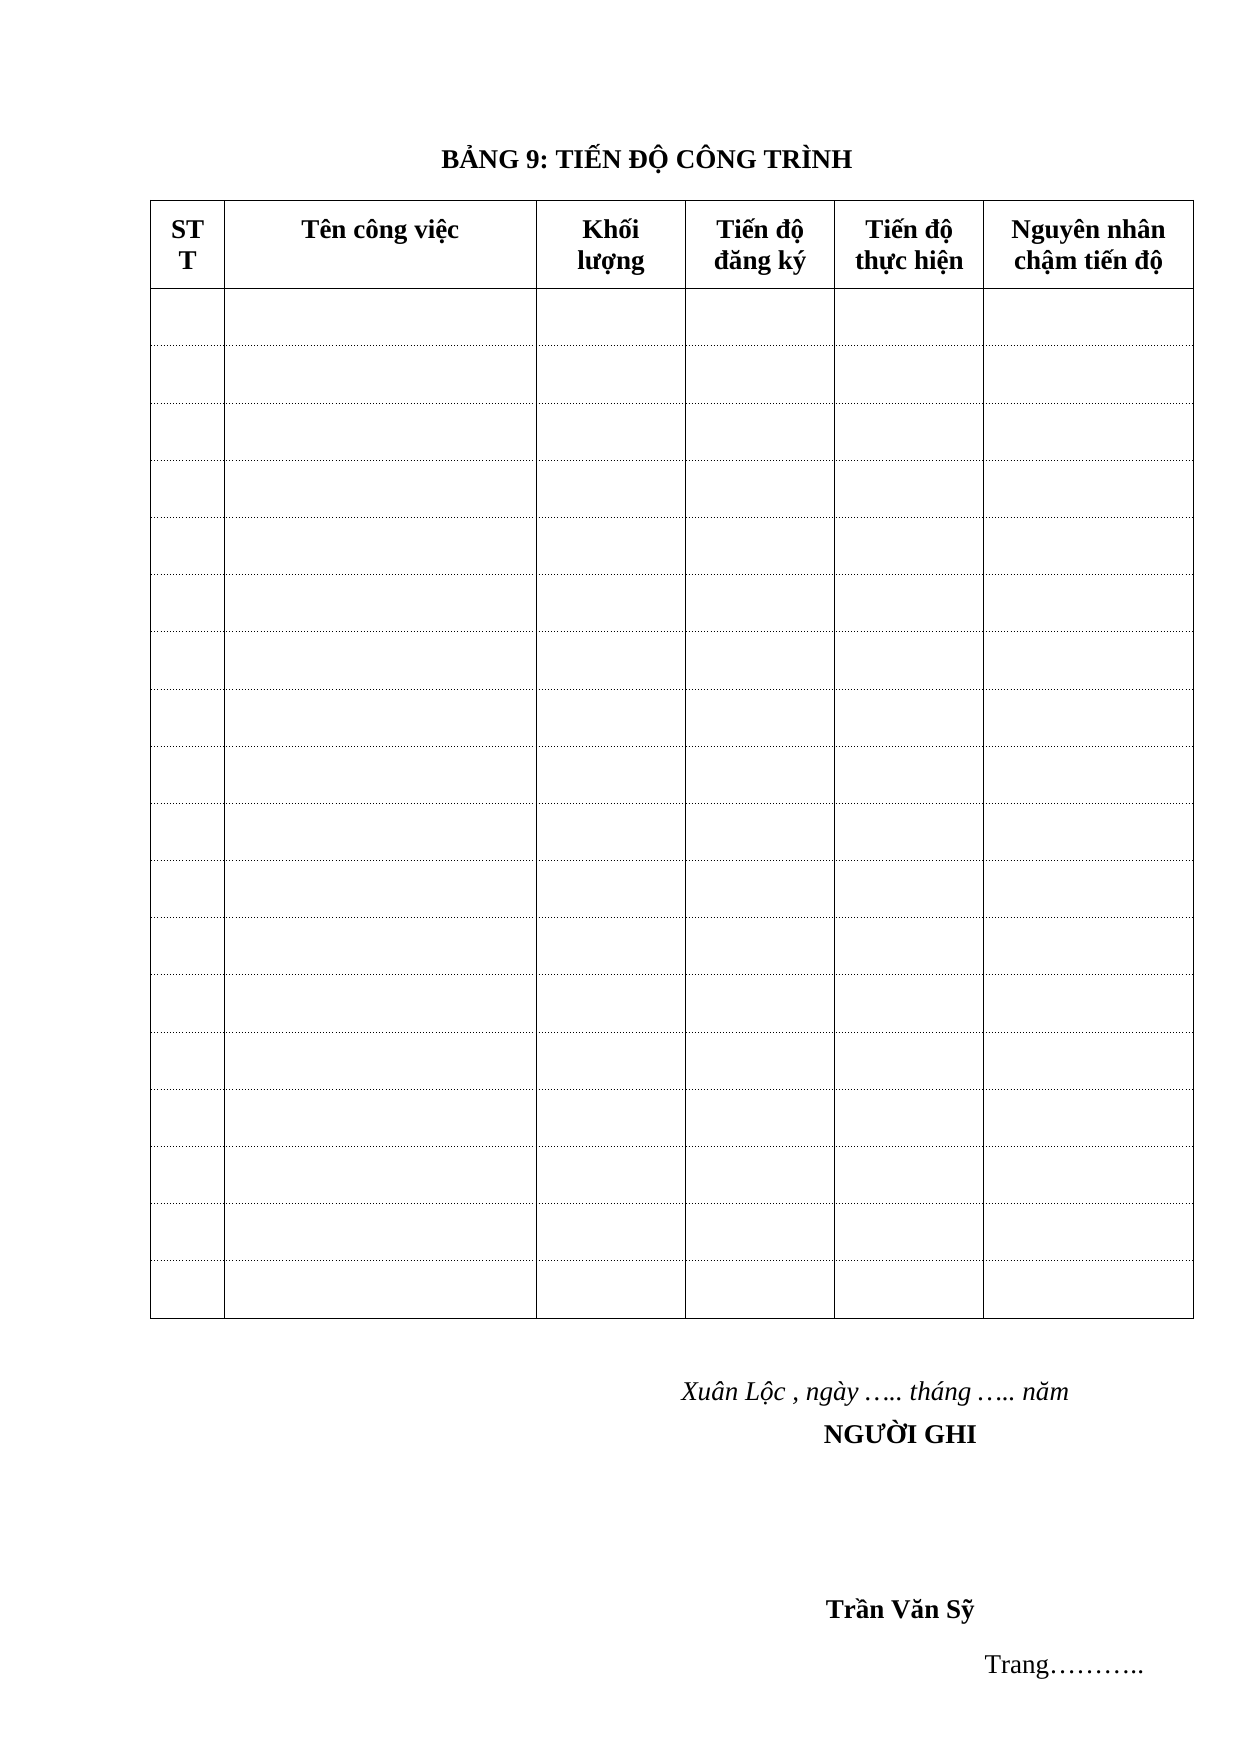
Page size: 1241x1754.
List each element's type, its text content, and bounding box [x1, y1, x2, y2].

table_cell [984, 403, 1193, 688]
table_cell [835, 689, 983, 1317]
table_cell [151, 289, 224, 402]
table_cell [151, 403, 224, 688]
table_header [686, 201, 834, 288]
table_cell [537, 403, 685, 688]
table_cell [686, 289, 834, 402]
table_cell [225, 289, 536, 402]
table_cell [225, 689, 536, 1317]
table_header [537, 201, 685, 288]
text NGƯỜI GHI [150, 1418, 1144, 1449]
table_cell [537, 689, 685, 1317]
text Trần Văn Sỹ [150, 1593, 1144, 1624]
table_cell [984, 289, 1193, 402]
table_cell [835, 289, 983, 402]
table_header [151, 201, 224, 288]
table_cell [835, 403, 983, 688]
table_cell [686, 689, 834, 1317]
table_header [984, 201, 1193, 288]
text BẢNG 9: TIẾN ĐỘ CÔNG TRÌNH [150, 144, 1144, 175]
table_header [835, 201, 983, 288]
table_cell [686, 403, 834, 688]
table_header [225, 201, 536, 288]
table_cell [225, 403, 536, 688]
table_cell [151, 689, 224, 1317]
text Xuân Lộc , ngày ….. tháng ….. năm [150, 1375, 1144, 1406]
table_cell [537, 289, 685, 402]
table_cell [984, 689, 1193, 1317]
